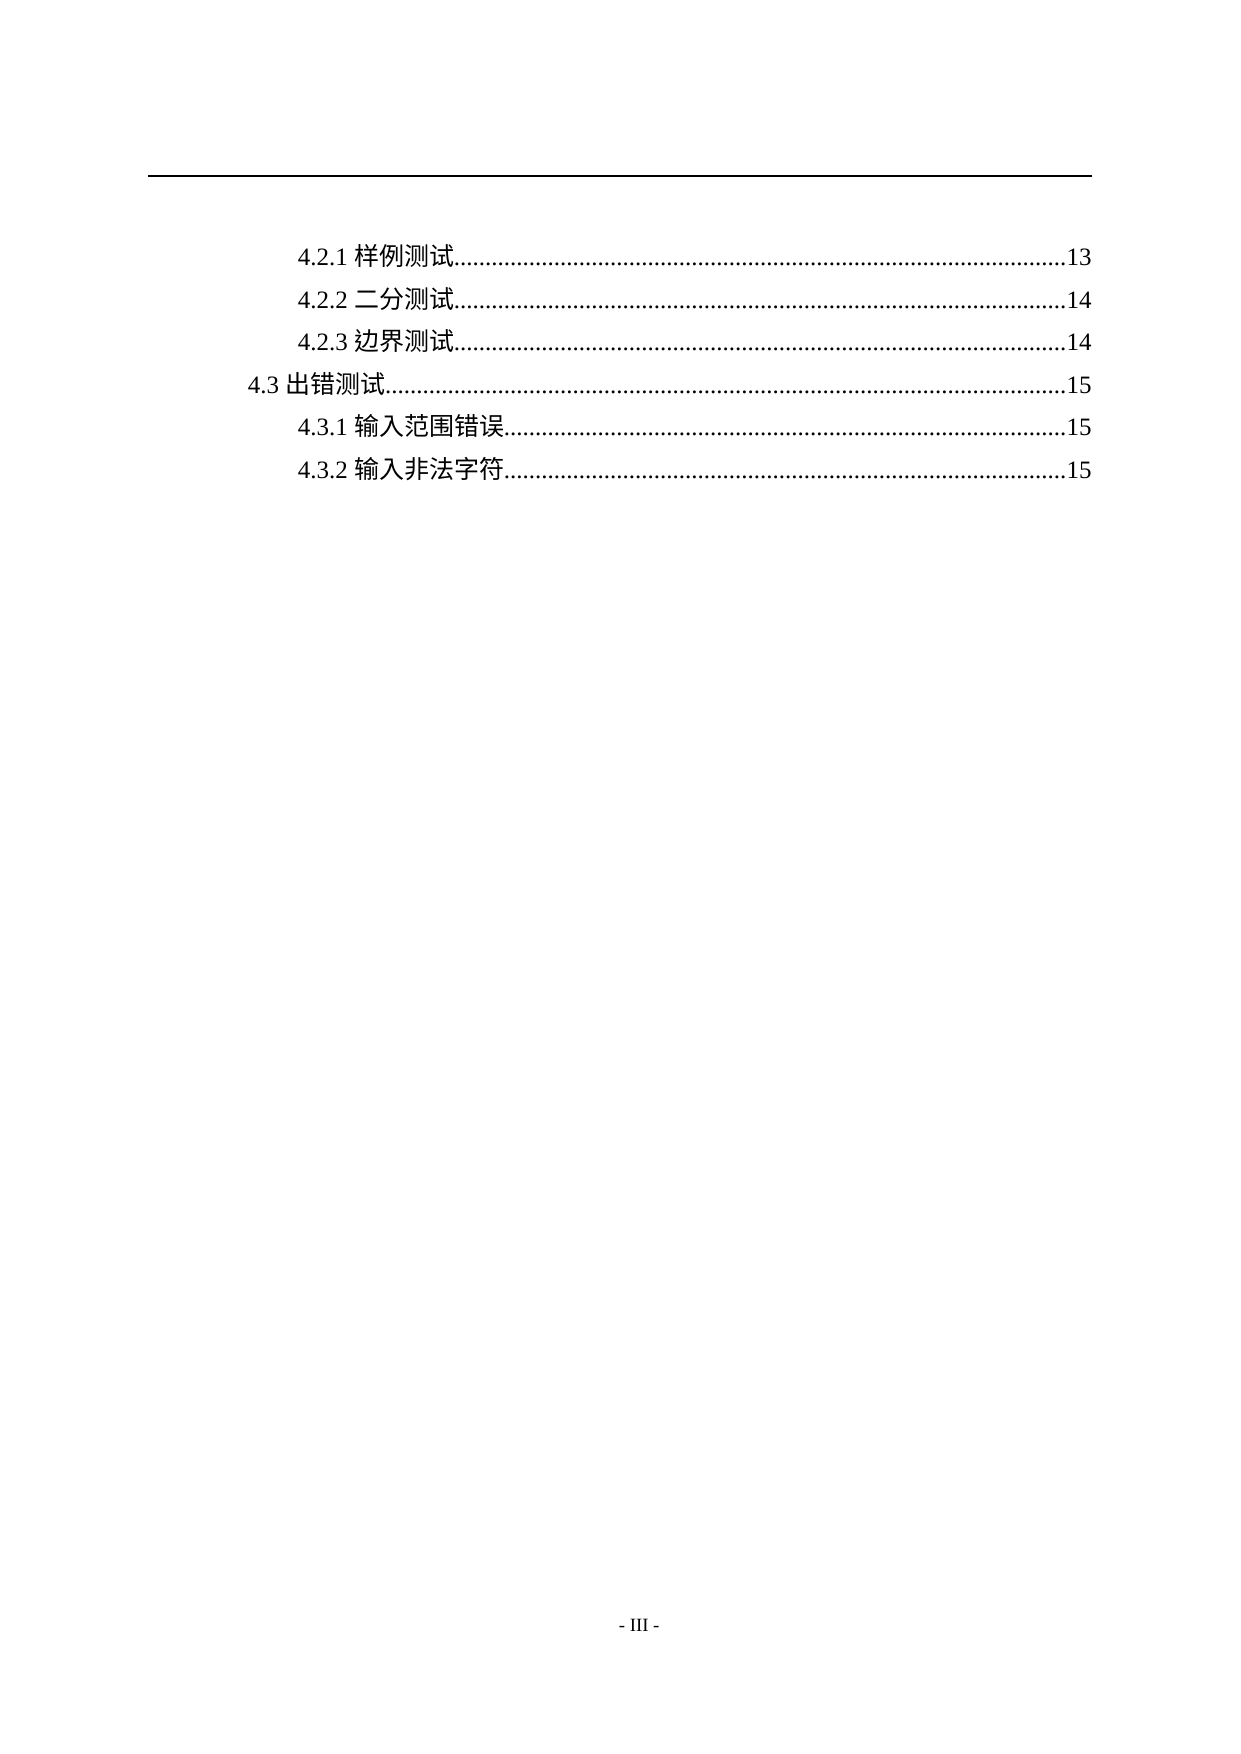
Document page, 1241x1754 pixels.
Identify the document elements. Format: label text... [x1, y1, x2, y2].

text 4.3.1 输入范围错误 15 [248, 409, 1092, 443]
text 4.3.2 输入非法字符 15 [248, 452, 1092, 486]
text 4.2.2 二分测试 14 [248, 282, 1092, 316]
text 4.3 出错测试 15 [198, 367, 1092, 401]
text 4.2.1 样例测试 13 [248, 239, 1092, 273]
text 4.2.3 边界测试 14 [248, 324, 1092, 358]
